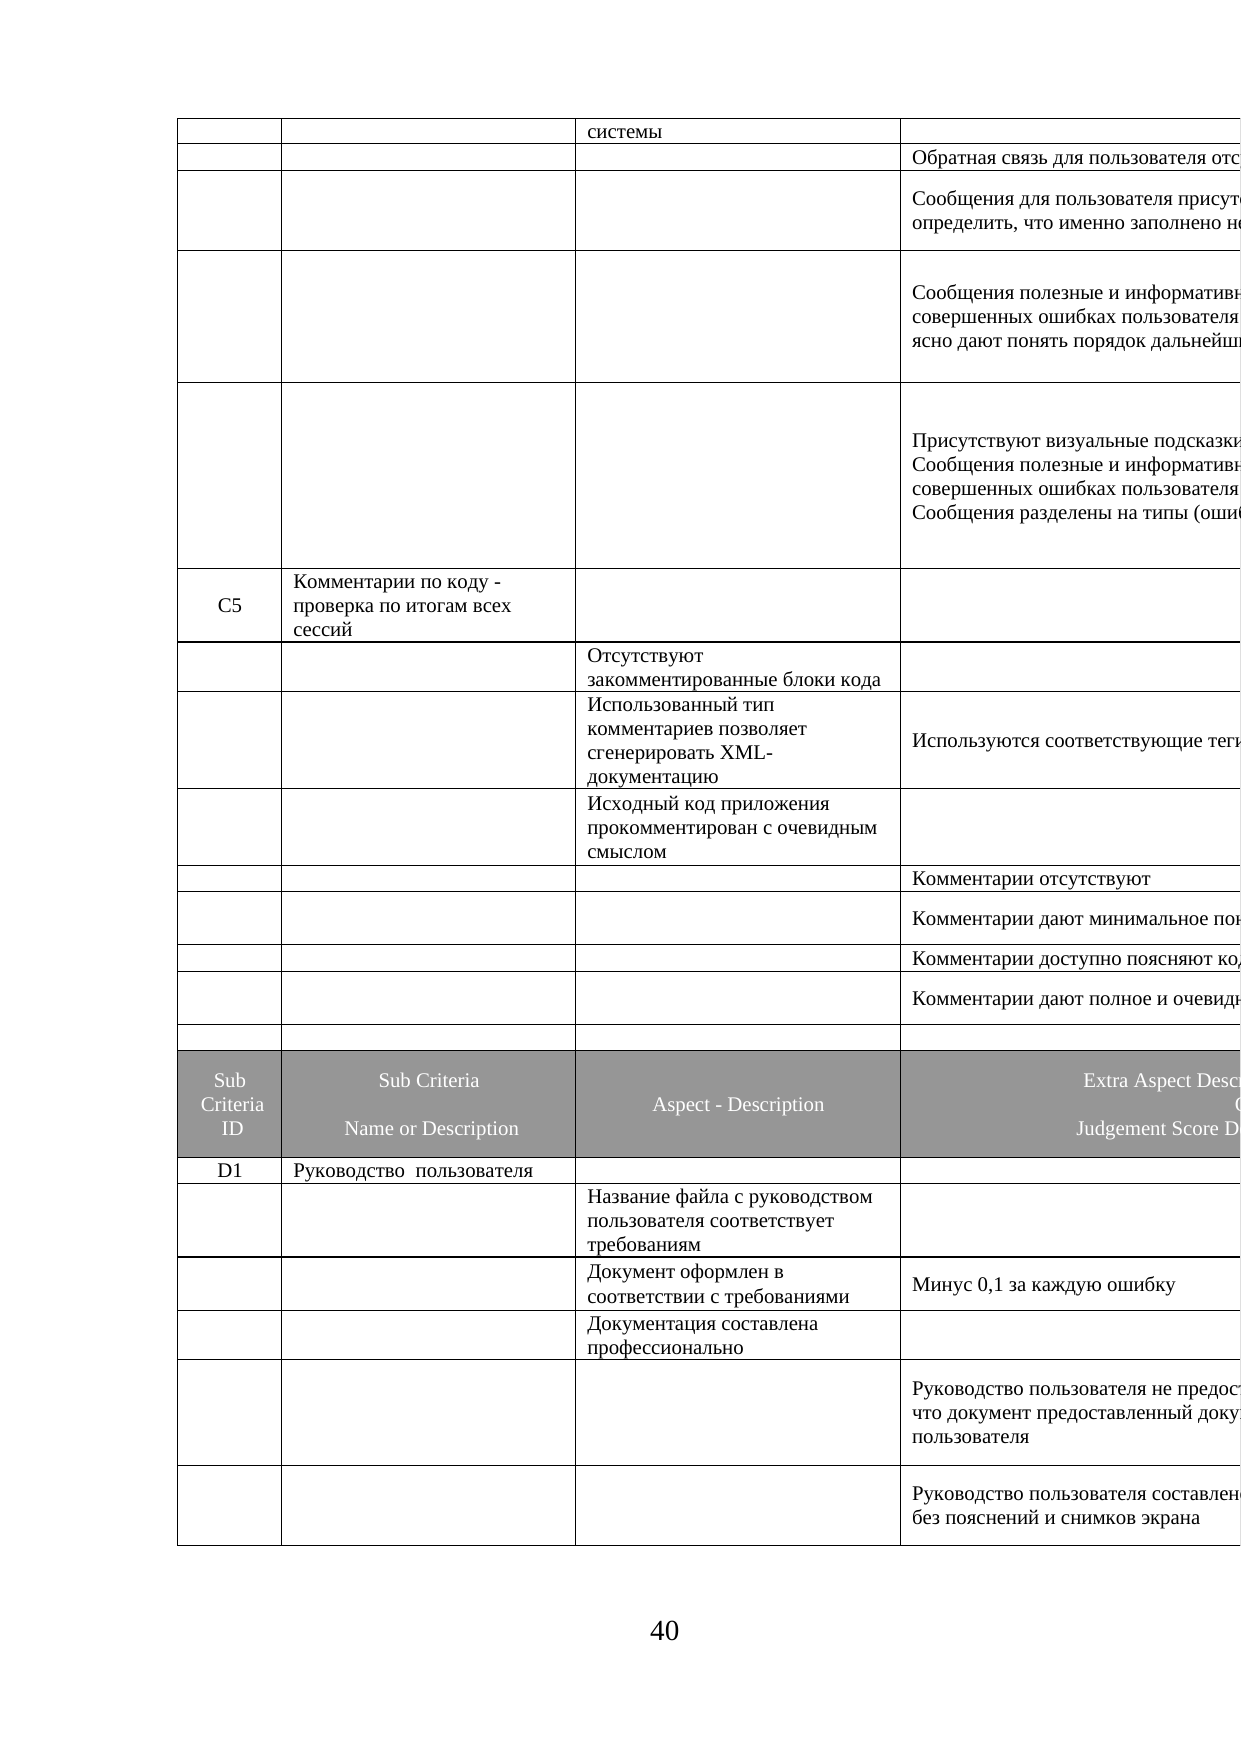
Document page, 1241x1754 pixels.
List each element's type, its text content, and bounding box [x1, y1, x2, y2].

table_cell [178, 972, 281, 1024]
table_cell Документ оформлен в соответствии с требованиями [576, 1258, 900, 1309]
table_cell D1 [178, 1158, 281, 1183]
table_cell Sub Criteria Name or Description [282, 1051, 575, 1157]
table_cell [178, 866, 281, 891]
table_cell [576, 119, 900, 143]
table_cell [901, 1025, 1240, 1050]
table_cell [178, 692, 281, 788]
table_cell [282, 945, 575, 971]
table_cell [901, 569, 1240, 641]
table_cell [901, 1311, 1240, 1359]
table_cell [576, 866, 900, 891]
table_cell [178, 1360, 281, 1465]
table_cell [282, 892, 575, 944]
table_cell Документация составлена профессионально [576, 1311, 900, 1359]
table_cell [282, 972, 575, 1024]
table_cell [178, 892, 281, 944]
table_cell Sub Criteria ID [178, 1051, 281, 1157]
table_cell [282, 1311, 575, 1359]
table_cell [282, 643, 575, 691]
table_cell [576, 1360, 900, 1465]
table_cell Используются соответствующие теги: param, return(s), summary и др. [901, 692, 1240, 788]
table_cell [901, 1158, 1240, 1183]
table_cell [282, 1466, 575, 1545]
table_cell [576, 171, 900, 249]
table_cell Комментарии доступно поясняют код [901, 945, 1240, 971]
table_cell [178, 1025, 281, 1050]
table_cell Исходный код приложения прокомментирован с очевидным смыслом [576, 789, 900, 864]
table_cell Extra Aspect Description (Obj or Subj) OR Judgement Score Description (Judg only) [901, 1051, 1240, 1157]
table_cell [576, 1025, 900, 1050]
table_cell [282, 251, 575, 382]
table_cell [282, 1258, 575, 1309]
table_cell Отсутствуют закомментированные блоки кода [576, 643, 900, 691]
table_cell [178, 119, 281, 143]
table_cell [282, 119, 575, 143]
table_cell [178, 383, 281, 568]
table_cell [901, 1184, 1240, 1256]
table_cell Сообщения для пользователя присутствуют, но по ним сложно определить, что именно заполнено неверно и как исправить ошибку [901, 171, 1240, 249]
table_cell Комментарии по коду - проверка по итогам всех сессий [282, 569, 575, 641]
table_cell [576, 144, 900, 170]
table_cell [178, 171, 281, 249]
table_cell Aspect - Description [576, 1051, 900, 1157]
table_cell Обратная связь для пользователя отсутствует [901, 144, 1240, 170]
table_cell [282, 1025, 575, 1050]
table_cell [282, 692, 575, 788]
table_cell [901, 789, 1240, 864]
table_cell Использованный тип комментариев позволяет сгенерировать XML-документацию [576, 692, 900, 788]
table_cell [282, 1184, 575, 1256]
table_cell [178, 789, 281, 864]
table_cell Присутствуют визуальные подсказки для пользователя при вводе данных; Сообщения полезные и информативные, содержат полную информацию о совершенных ошибках пользователя и подсказки для их исправления; Сообщения разделены на типы (ошибки, предупреждения, информация) [901, 383, 1240, 568]
table_cell [178, 1466, 281, 1545]
table_cell [576, 251, 900, 382]
table_cell [282, 171, 575, 249]
table_cell Руководство пользователя [282, 1158, 575, 1183]
table_cell Комментарии дают минимальное понимание кода [901, 892, 1240, 944]
table_cell [282, 789, 575, 864]
table_cell [282, 866, 575, 891]
table_cell C5 [178, 569, 281, 641]
table_cell [576, 892, 900, 944]
table_cell Минус 0,1 за каждую ошибку [901, 1258, 1240, 1309]
table_cell Сообщения полезные и информативные, содержат полную информацию о совершенных ошибках пользователя и подсказки для их исправления, ясно дают понять порядок дальнейших действий [901, 251, 1240, 382]
table_cell [282, 1360, 575, 1465]
table_cell [178, 251, 281, 382]
table_cell [178, 1184, 281, 1256]
table_cell [576, 1158, 900, 1183]
table_cell Руководство пользователя не предоставлено или невозможно определить, что документ предоставленный документ является руководством пользователя [901, 1360, 1240, 1465]
table_cell [576, 945, 900, 971]
table_cell [282, 144, 575, 170]
table_cell [178, 945, 281, 971]
table_cell Руководство пользователя составлено посредственно, неинформативно, без пояснений и снимков экрана [901, 1466, 1240, 1545]
table_cell [576, 569, 900, 641]
table_cell [178, 643, 281, 691]
table_cell [178, 1311, 281, 1359]
table_cell Комментарии дают полное и очевидное понимание кода [901, 972, 1240, 1024]
table_cell [178, 144, 281, 170]
table_cell Название файла с руководством пользователя соответствует требованиям [576, 1184, 900, 1256]
table_cell [178, 1258, 281, 1309]
table_cell [576, 972, 900, 1024]
table_cell [901, 643, 1240, 691]
table_cell [576, 383, 900, 568]
table_cell [576, 1466, 900, 1545]
table_cell [901, 119, 1240, 143]
table_cell Комментарии отсутствуют [901, 866, 1240, 891]
table_cell [282, 383, 575, 568]
